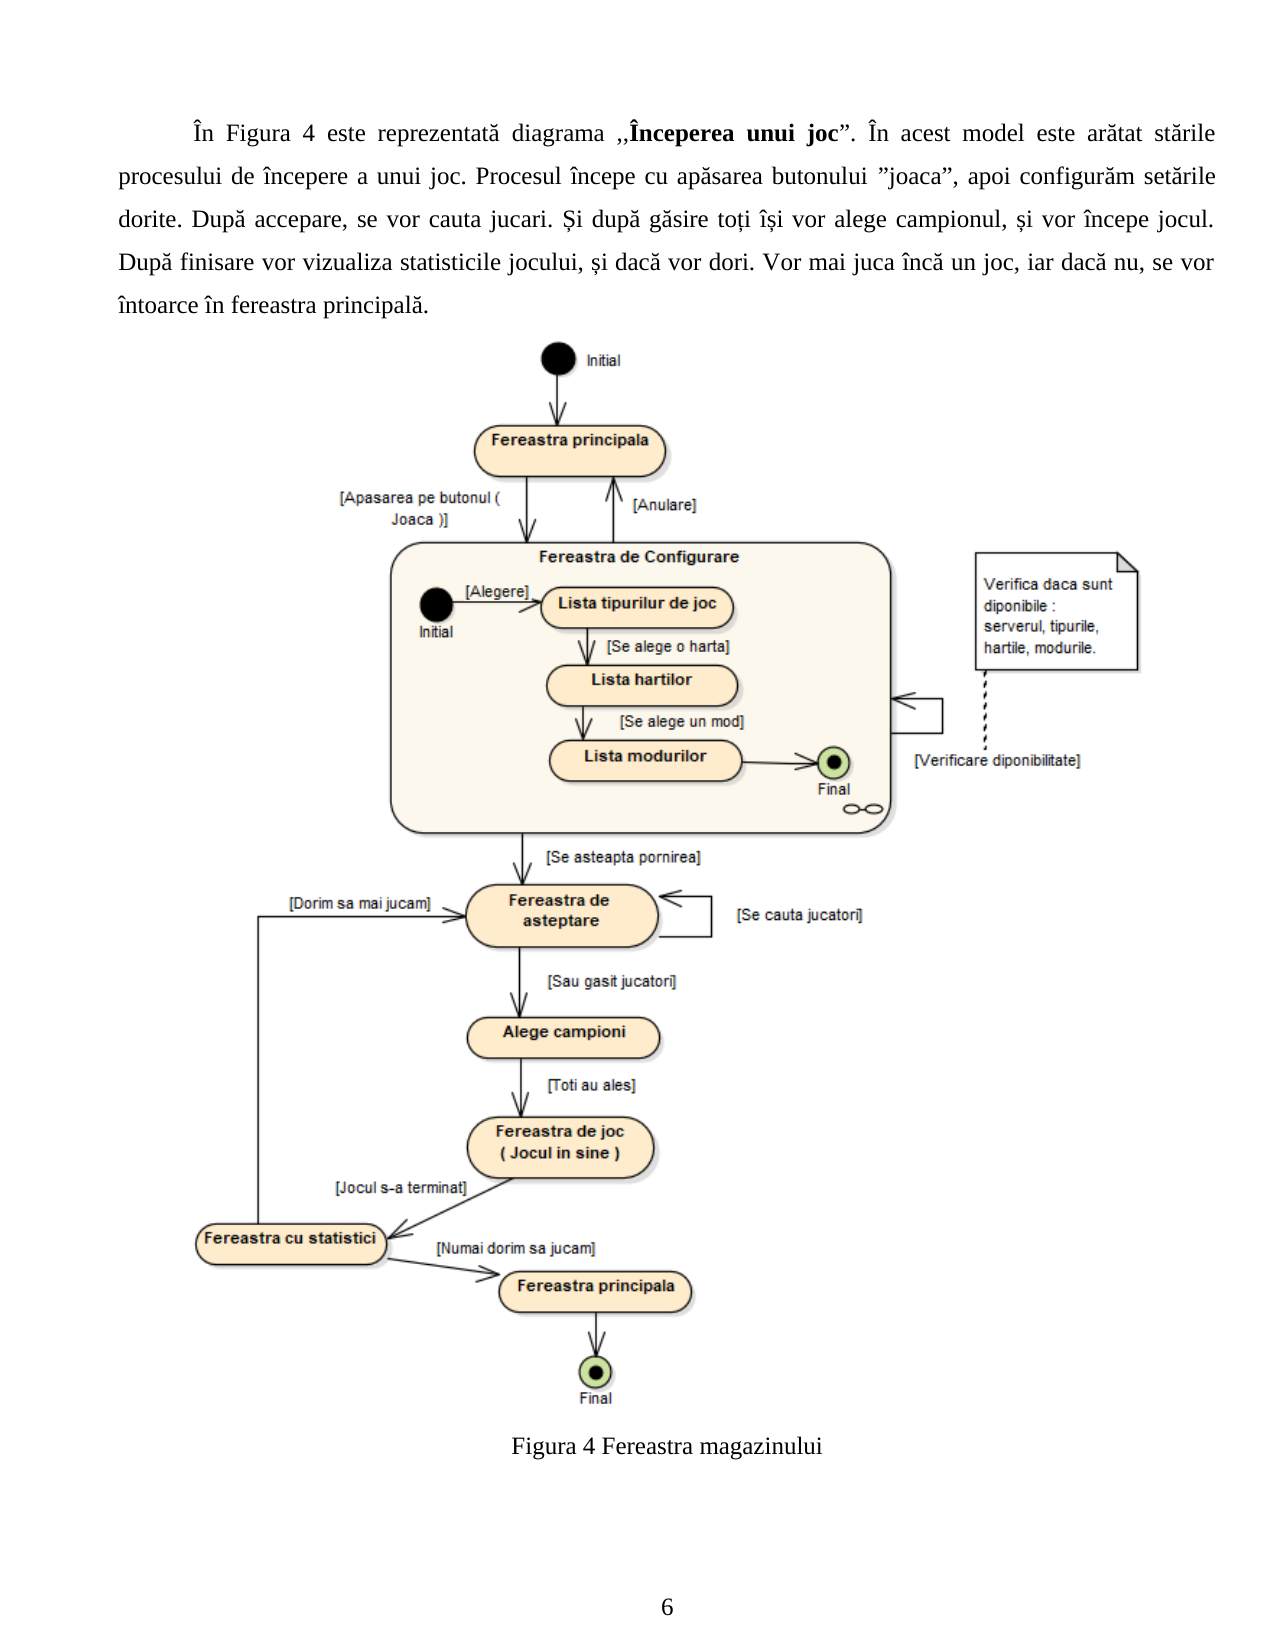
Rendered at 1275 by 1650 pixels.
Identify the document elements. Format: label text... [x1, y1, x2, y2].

text Figura 4 Fereastra magazinului [118, 1431, 1216, 1460]
text În Figura 4 este reprezentată diagrama ,,Începerea unui joc”. În acest model este arătat stările procesului de începere a unui joc. Procesul începe cu apăsarea butonului ”joaca”, apoi configurăm setările dorite. După accepare, se vor cauta jucari. Și după găsire toți își vor alege campionul, și vor începe jocul. După finisare vor vizualiza statisticile jocului, și dacă vor dori. Vor mai juca încă un joc, iar dacă nu, se vor întoarce în fereastra principală. [118, 118, 1216, 319]
picture [171, 333, 1163, 1417]
